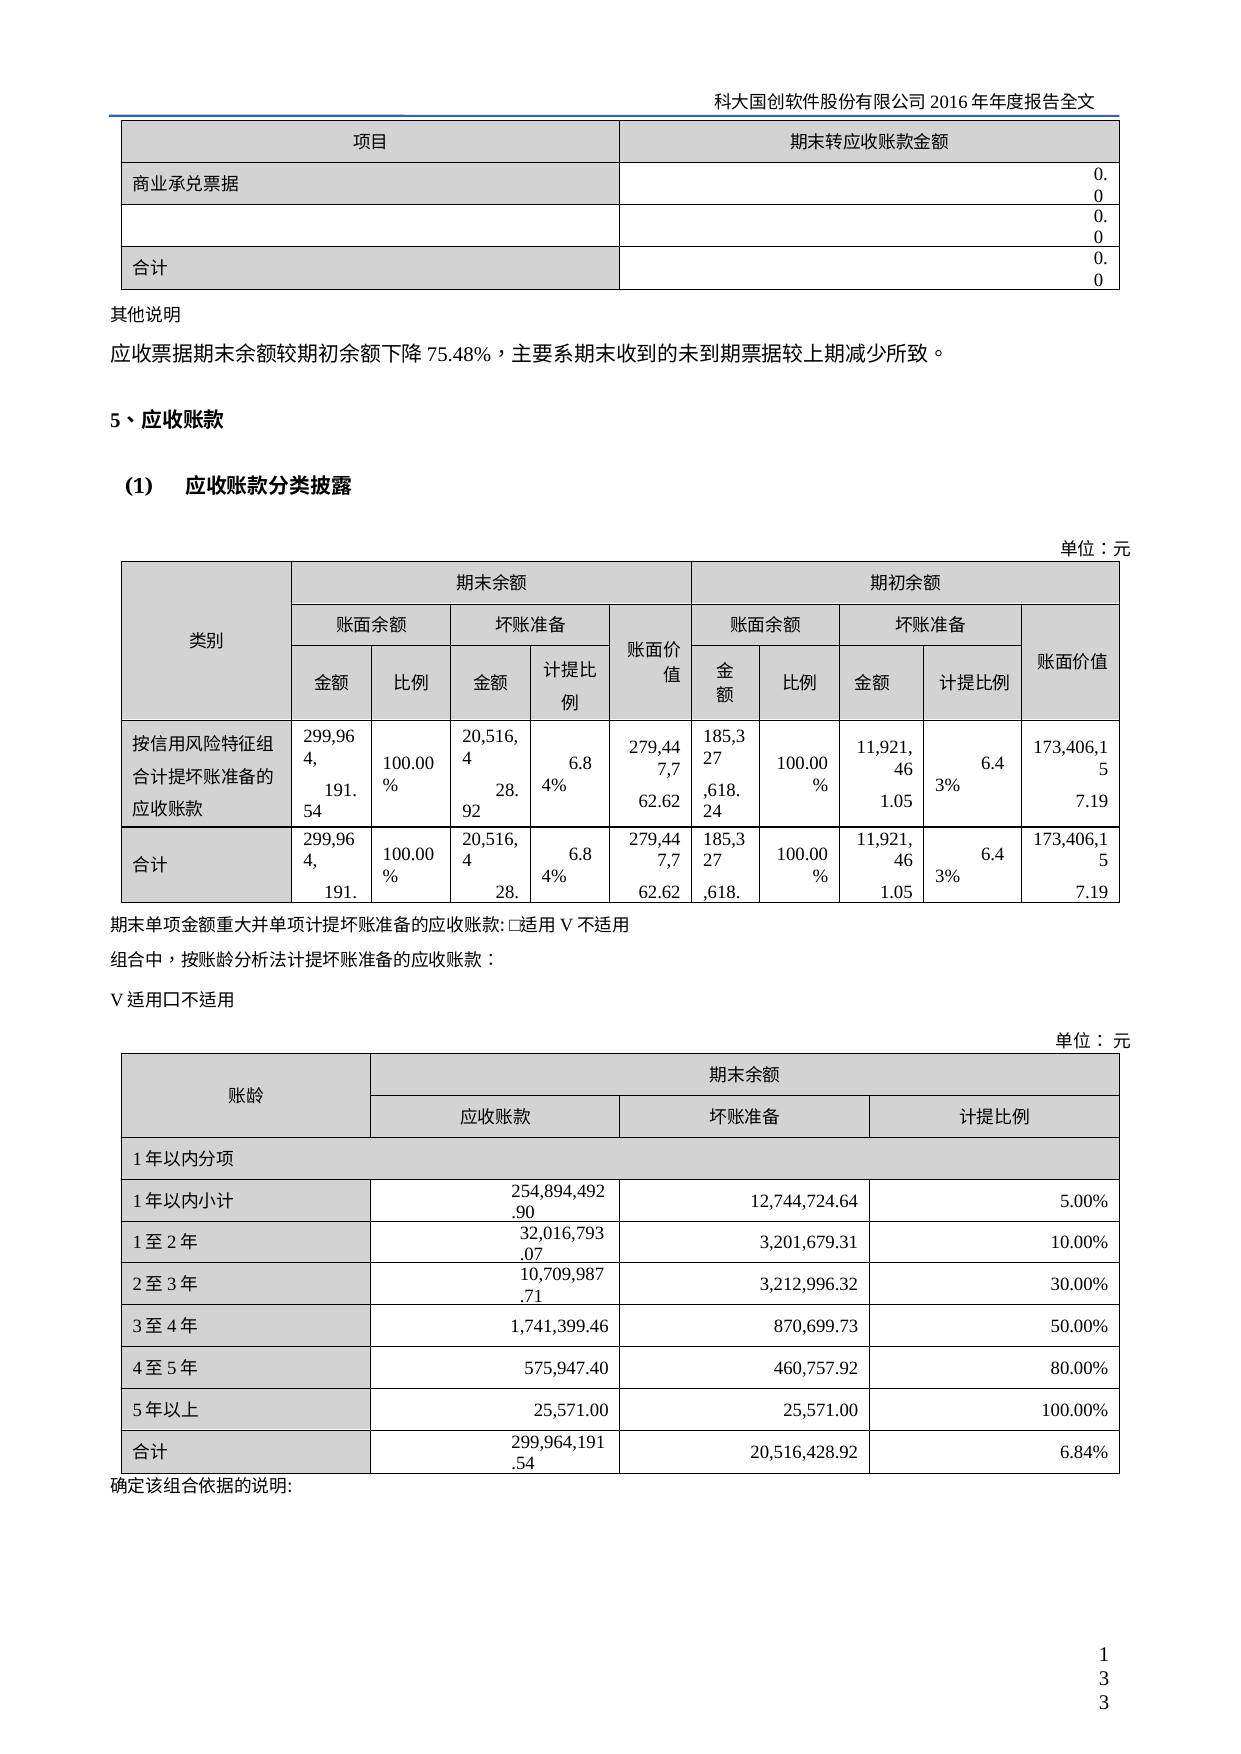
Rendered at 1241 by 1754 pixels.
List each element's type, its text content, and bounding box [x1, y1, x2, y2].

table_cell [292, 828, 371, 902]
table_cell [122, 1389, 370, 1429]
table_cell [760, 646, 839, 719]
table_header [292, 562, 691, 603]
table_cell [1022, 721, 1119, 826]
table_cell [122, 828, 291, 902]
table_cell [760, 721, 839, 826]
text 确定该组合依据的说明: [110, 1474, 1131, 1498]
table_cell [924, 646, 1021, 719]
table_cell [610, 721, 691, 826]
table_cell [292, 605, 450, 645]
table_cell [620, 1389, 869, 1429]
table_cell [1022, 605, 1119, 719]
list 应收账款分类披露 [110, 471, 1131, 499]
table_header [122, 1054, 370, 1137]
text 单位：元 [110, 537, 1131, 561]
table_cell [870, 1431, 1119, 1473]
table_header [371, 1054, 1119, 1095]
text 其他说明 [110, 302, 1131, 327]
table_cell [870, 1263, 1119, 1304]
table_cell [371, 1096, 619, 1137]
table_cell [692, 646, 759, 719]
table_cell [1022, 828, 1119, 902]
text 5、应收账款 [110, 405, 1131, 433]
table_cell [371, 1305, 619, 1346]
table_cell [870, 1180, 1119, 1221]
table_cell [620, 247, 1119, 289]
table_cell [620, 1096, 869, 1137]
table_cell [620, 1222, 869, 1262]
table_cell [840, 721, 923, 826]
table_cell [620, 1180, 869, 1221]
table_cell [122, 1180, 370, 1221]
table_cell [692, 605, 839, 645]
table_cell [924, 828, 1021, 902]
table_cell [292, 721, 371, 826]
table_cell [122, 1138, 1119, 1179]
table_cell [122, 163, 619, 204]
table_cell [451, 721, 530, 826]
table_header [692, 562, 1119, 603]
text 组合中，按账龄分析法计提坏账准备的应收账款： [110, 938, 1131, 974]
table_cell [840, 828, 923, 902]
text V适用口不适用 [110, 987, 1131, 1012]
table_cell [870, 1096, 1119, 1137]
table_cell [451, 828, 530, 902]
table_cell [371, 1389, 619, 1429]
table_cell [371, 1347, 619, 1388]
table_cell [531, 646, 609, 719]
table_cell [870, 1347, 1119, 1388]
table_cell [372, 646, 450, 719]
text 单位： 元 [110, 1029, 1131, 1053]
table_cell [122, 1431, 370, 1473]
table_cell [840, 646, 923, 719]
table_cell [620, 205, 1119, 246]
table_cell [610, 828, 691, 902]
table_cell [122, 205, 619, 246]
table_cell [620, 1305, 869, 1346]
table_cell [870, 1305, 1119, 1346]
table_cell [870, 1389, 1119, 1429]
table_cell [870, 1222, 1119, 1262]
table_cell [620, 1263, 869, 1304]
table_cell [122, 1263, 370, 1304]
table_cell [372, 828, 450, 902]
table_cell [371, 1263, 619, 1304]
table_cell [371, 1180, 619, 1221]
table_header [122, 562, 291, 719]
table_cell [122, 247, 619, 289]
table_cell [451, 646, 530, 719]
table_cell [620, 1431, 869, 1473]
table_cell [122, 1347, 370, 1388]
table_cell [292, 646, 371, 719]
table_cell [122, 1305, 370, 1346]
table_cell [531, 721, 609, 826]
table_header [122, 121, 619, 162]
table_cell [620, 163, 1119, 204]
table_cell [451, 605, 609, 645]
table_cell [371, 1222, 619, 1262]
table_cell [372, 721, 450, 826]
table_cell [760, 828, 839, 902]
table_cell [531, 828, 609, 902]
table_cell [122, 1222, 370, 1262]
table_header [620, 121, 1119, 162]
text 应收票据期末余额较期初余额下降75.48%，主要系期末收到的未到期票据较上期减少所致。 [110, 339, 1131, 367]
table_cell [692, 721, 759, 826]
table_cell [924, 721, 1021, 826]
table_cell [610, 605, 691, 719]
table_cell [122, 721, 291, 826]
text 期末单项金额重大并单项计提坏账准备的应收账款: □适用V不适用 [110, 903, 1131, 938]
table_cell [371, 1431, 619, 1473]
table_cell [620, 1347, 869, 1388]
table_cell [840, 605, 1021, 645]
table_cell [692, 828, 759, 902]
